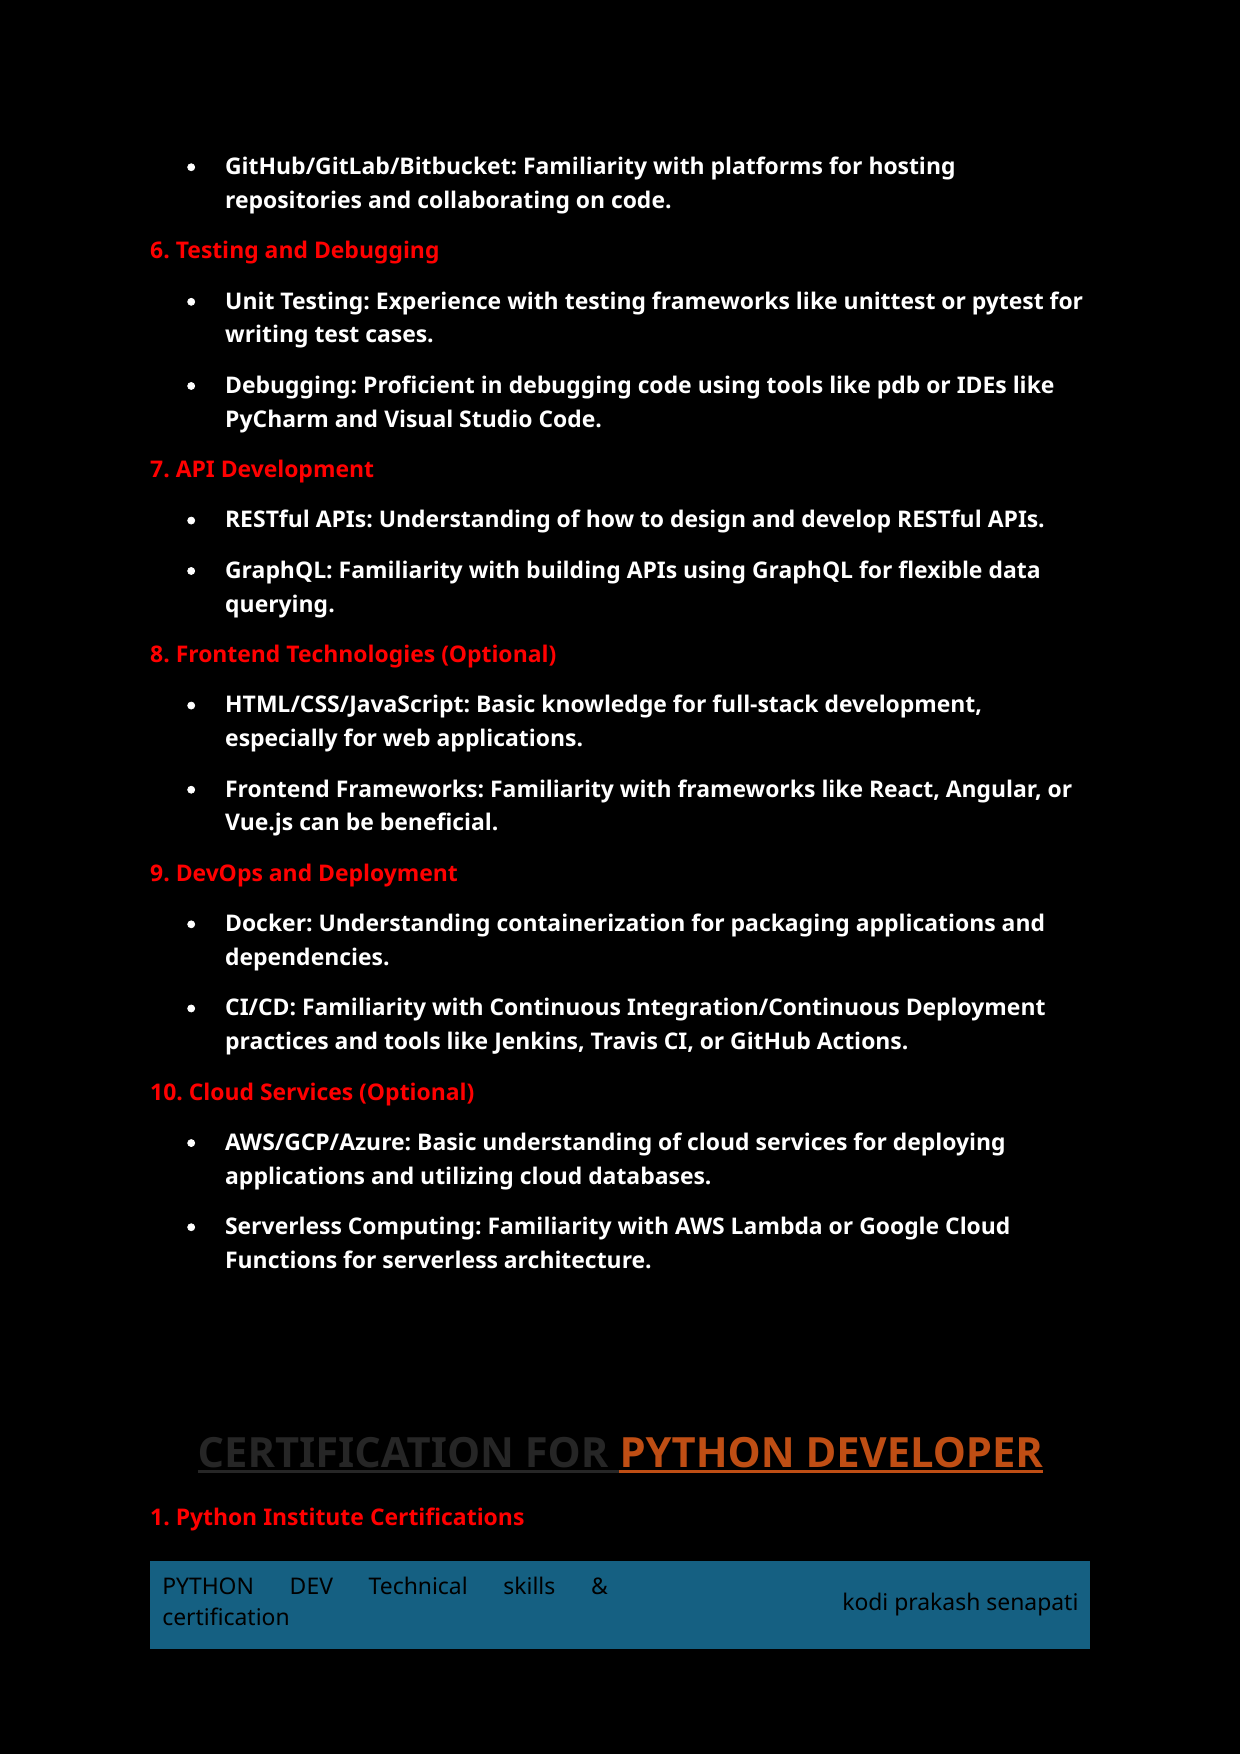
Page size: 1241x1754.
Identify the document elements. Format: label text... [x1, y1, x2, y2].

list GraphQL: Familiarity with building APIs using GraphQL for flexible data querying. [187, 554, 1090, 619]
list Frontend Frameworks: Familiarity with frameworks like React, Angular, or Vue.js can be beneficial. [187, 772, 1090, 837]
list RESTful APIs: Understanding of how to design and develop RESTful APIs. [187, 503, 1090, 534]
list GitHub/GitLab/Bitbucket: Familiarity with platforms for hosting repositories and collaborating on code. [187, 150, 1090, 215]
list Unit Testing: Experience with testing frameworks like unittest or pytest for writing test cases. [187, 284, 1090, 349]
text 10. Cloud Services (Optional) [150, 1075, 1090, 1107]
list AWS/GCP/Azure: Basic understanding of cloud services for deploying applications and utilizing cloud databases. [187, 1126, 1090, 1191]
text CERTIFICATION FOR PYTHON DEVELOPER [150, 1422, 1090, 1479]
list CI/CD: Familiarity with Continuous Integration/Continuous Deployment practices and tools like Jenkins, Travis CI, or GitHub Actions. [187, 991, 1090, 1056]
text 8. Frontend Technologies (Optional) [150, 638, 1090, 669]
text 1. Python Institute Certifications [150, 1500, 1090, 1532]
list Debugging: Proficient in debugging code using tools like pdb or IDEs like PyCharm and Visual Studio Code. [187, 369, 1090, 434]
text 6. Testing and Debugging [150, 234, 1090, 265]
list HTML/CSS/JavaScript: Basic knowledge for full-stack development, especially for web applications. [187, 688, 1090, 753]
list Docker: Understanding containerization for packaging applications and dependencies. [187, 907, 1090, 972]
list Serverless Computing: Familiarity with AWS Lambda or Google Cloud Functions for serverless architecture. [187, 1210, 1090, 1275]
text 9. DevOps and Deployment [150, 857, 1090, 888]
text 7. API Development [150, 453, 1090, 484]
